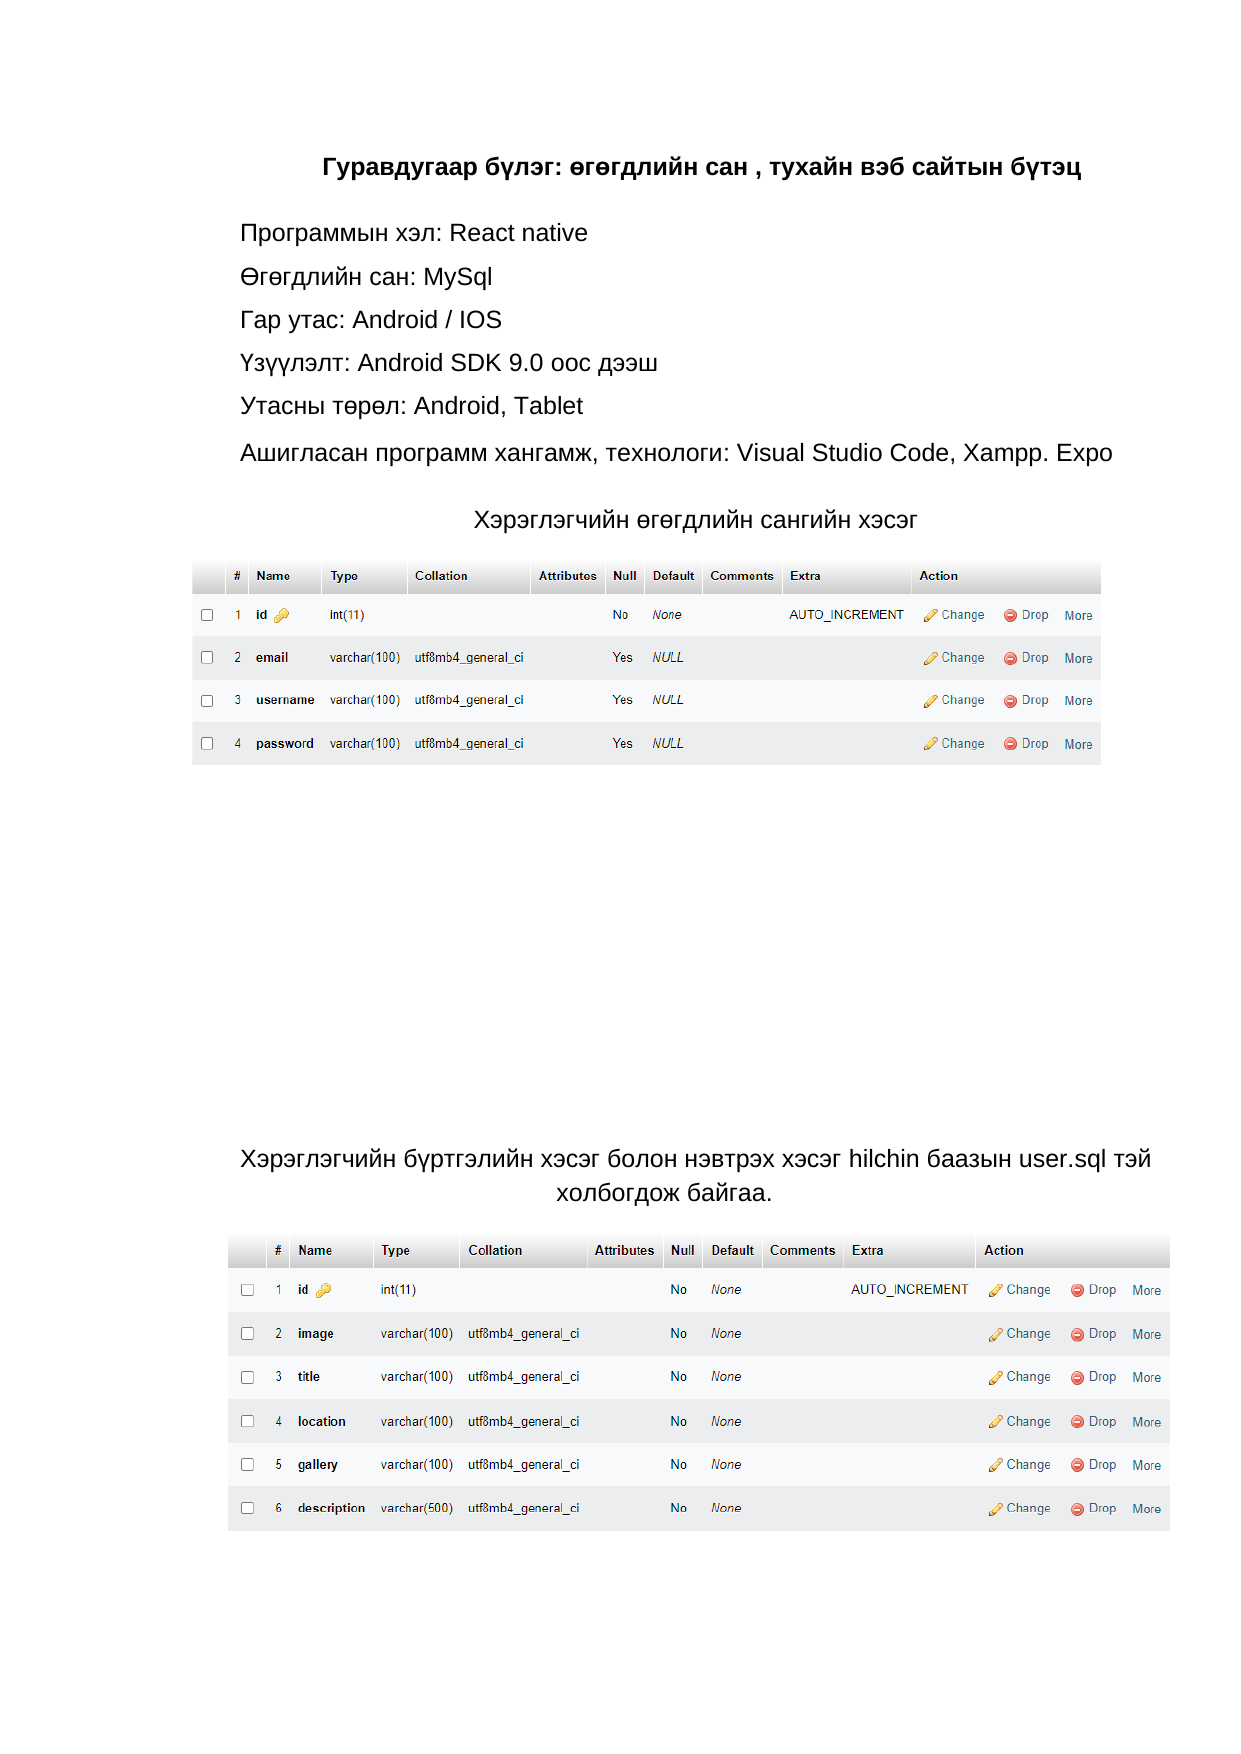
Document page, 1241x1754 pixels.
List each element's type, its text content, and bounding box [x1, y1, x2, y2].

text Өгөгдлийн сан: MySql [177, 262, 1152, 290]
text Хэрэглэгчийн өгөгдлийн сангийн хэсэг [177, 501, 1152, 535]
text Гар утас: Android / IOS [177, 305, 1152, 333]
text Хэрэглэгчийн бүртгэлийн хэсэг болон нэвтрэх хэсэг hilchin баазын user.sql тэй холбогдож байгаа. [177, 1141, 1152, 1208]
picture [228, 1228, 1199, 1535]
text Үзүүлэлт: Android SDK 9.0 оос дээш [177, 348, 1152, 377]
text Ашигласан программ хангамж, технологи: Visual Studio Code, Xampp. Expo [177, 434, 1152, 468]
text Гуравдугаар бүлэг: өгөгдлийн сан , тухайн вэб сайтын бүтэц [252, 152, 1152, 181]
picture [192, 561, 1163, 765]
text Утасны төрөл: Android, Tablet [177, 391, 1152, 420]
text Программын хэл: React native [177, 218, 1152, 247]
